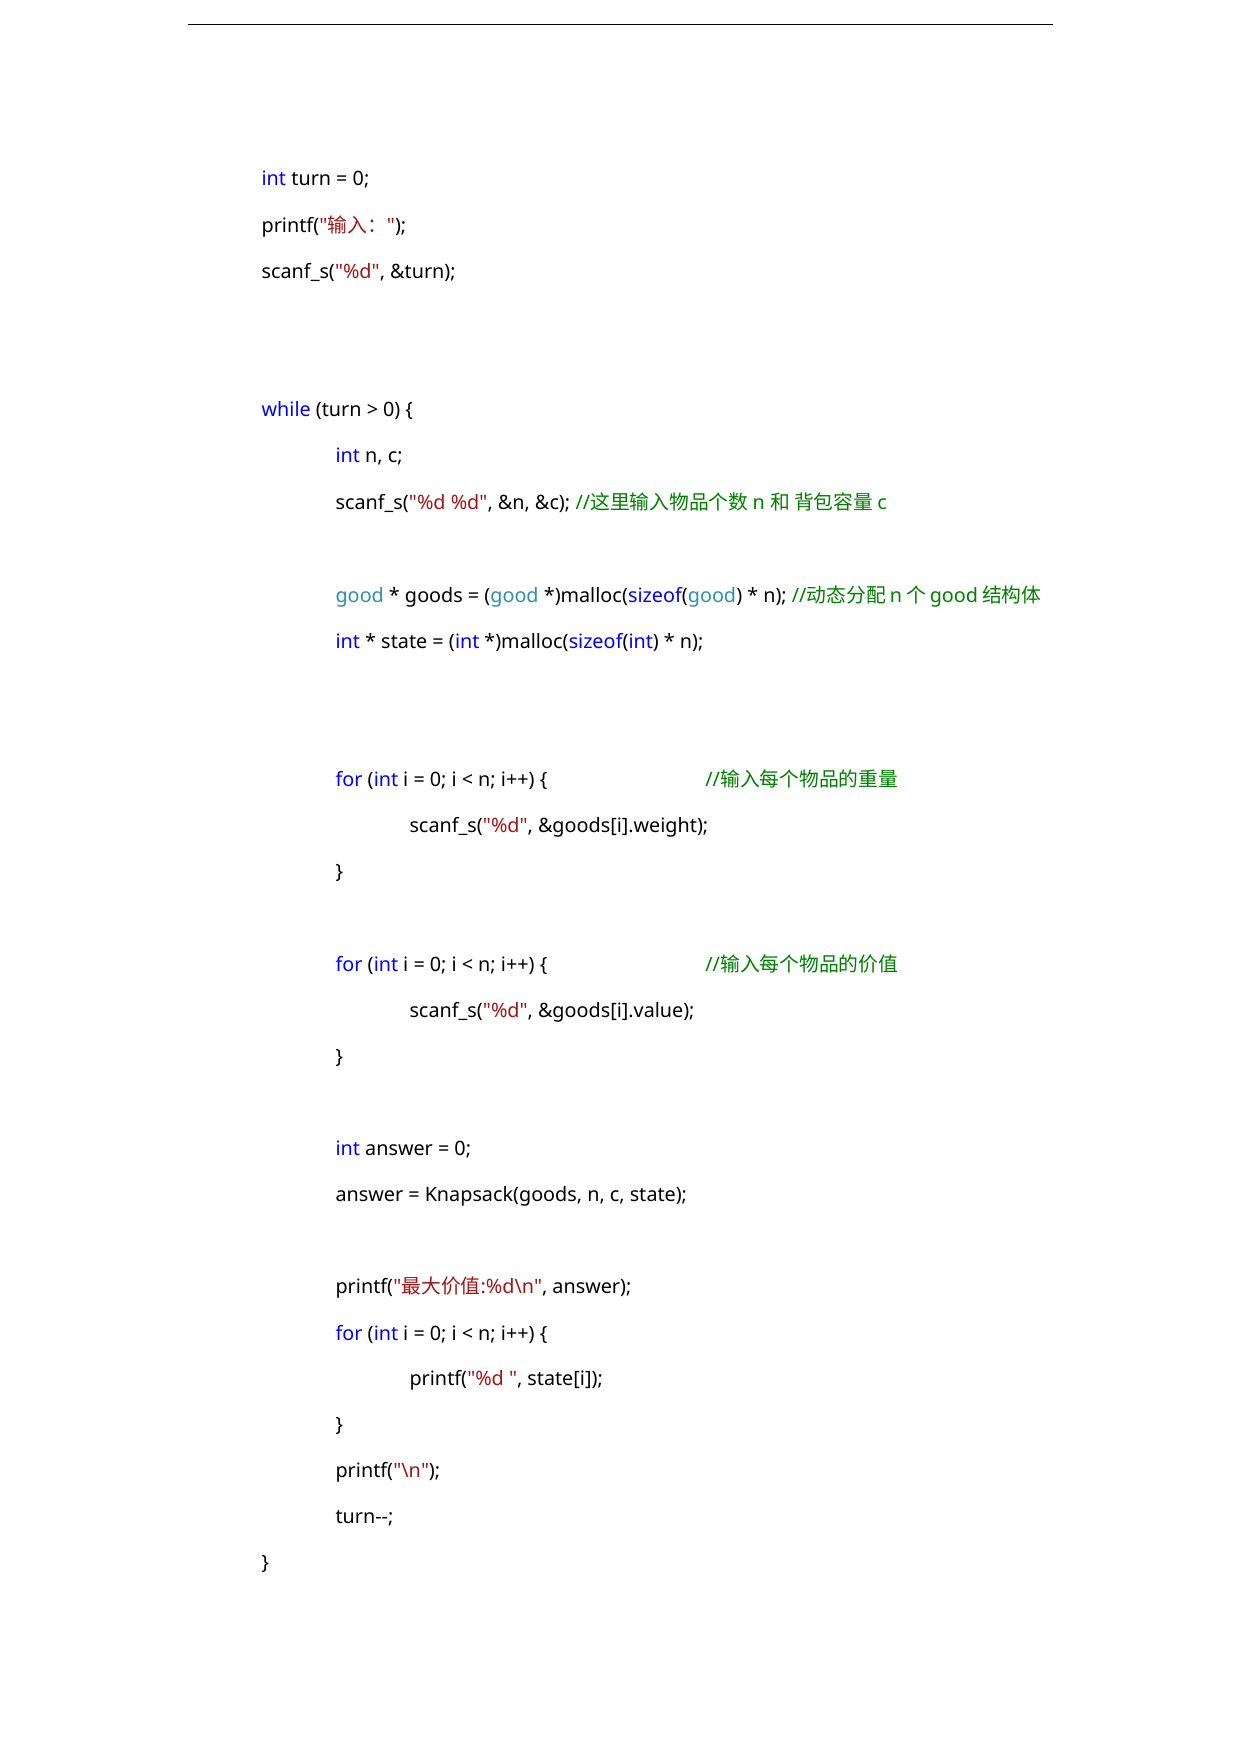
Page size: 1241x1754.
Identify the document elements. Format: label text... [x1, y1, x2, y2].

text for (int i = 0; i < n; i++) { //输入每个物品的重量 [187, 762, 1053, 794]
text printf("输入："); [187, 208, 1053, 240]
text int n, c; [187, 438, 1053, 471]
text } [187, 1039, 1053, 1072]
text while (turn > 0) { [187, 393, 1053, 425]
text printf("最大价值:%d\n", answer); [187, 1269, 1053, 1302]
text scanf_s("%d", &turn); [187, 255, 1053, 287]
text for (int i = 0; i < n; i++) { [187, 1316, 1053, 1348]
text scanf_s("%d", &goods[i].value); [187, 993, 1053, 1026]
text scanf_s("%d", &goods[i].weight); [187, 809, 1053, 841]
text printf("%d ", state[i]); [187, 1362, 1053, 1394]
text printf("\n"); [187, 1454, 1053, 1486]
text } [187, 1408, 1053, 1440]
text answer = Knapsack(goods, n, c, state); [187, 1177, 1053, 1210]
text turn--; [187, 1500, 1053, 1532]
text } [187, 1546, 1053, 1578]
text good * goods = (good *)malloc(sizeof(good) * n); //动态分配n个good结构体 [187, 577, 1053, 610]
text } [187, 855, 1053, 887]
text int turn = 0; [187, 162, 1053, 194]
text for (int i = 0; i < n; i++) { //输入每个物品的价值 [187, 947, 1053, 979]
text int answer = 0; [187, 1131, 1053, 1164]
text int * state = (int *)malloc(sizeof(int) * n); [187, 624, 1053, 657]
text scanf_s("%d %d", &n, &c); //这里输入物品个数n 和 背包容量c [187, 484, 1053, 517]
